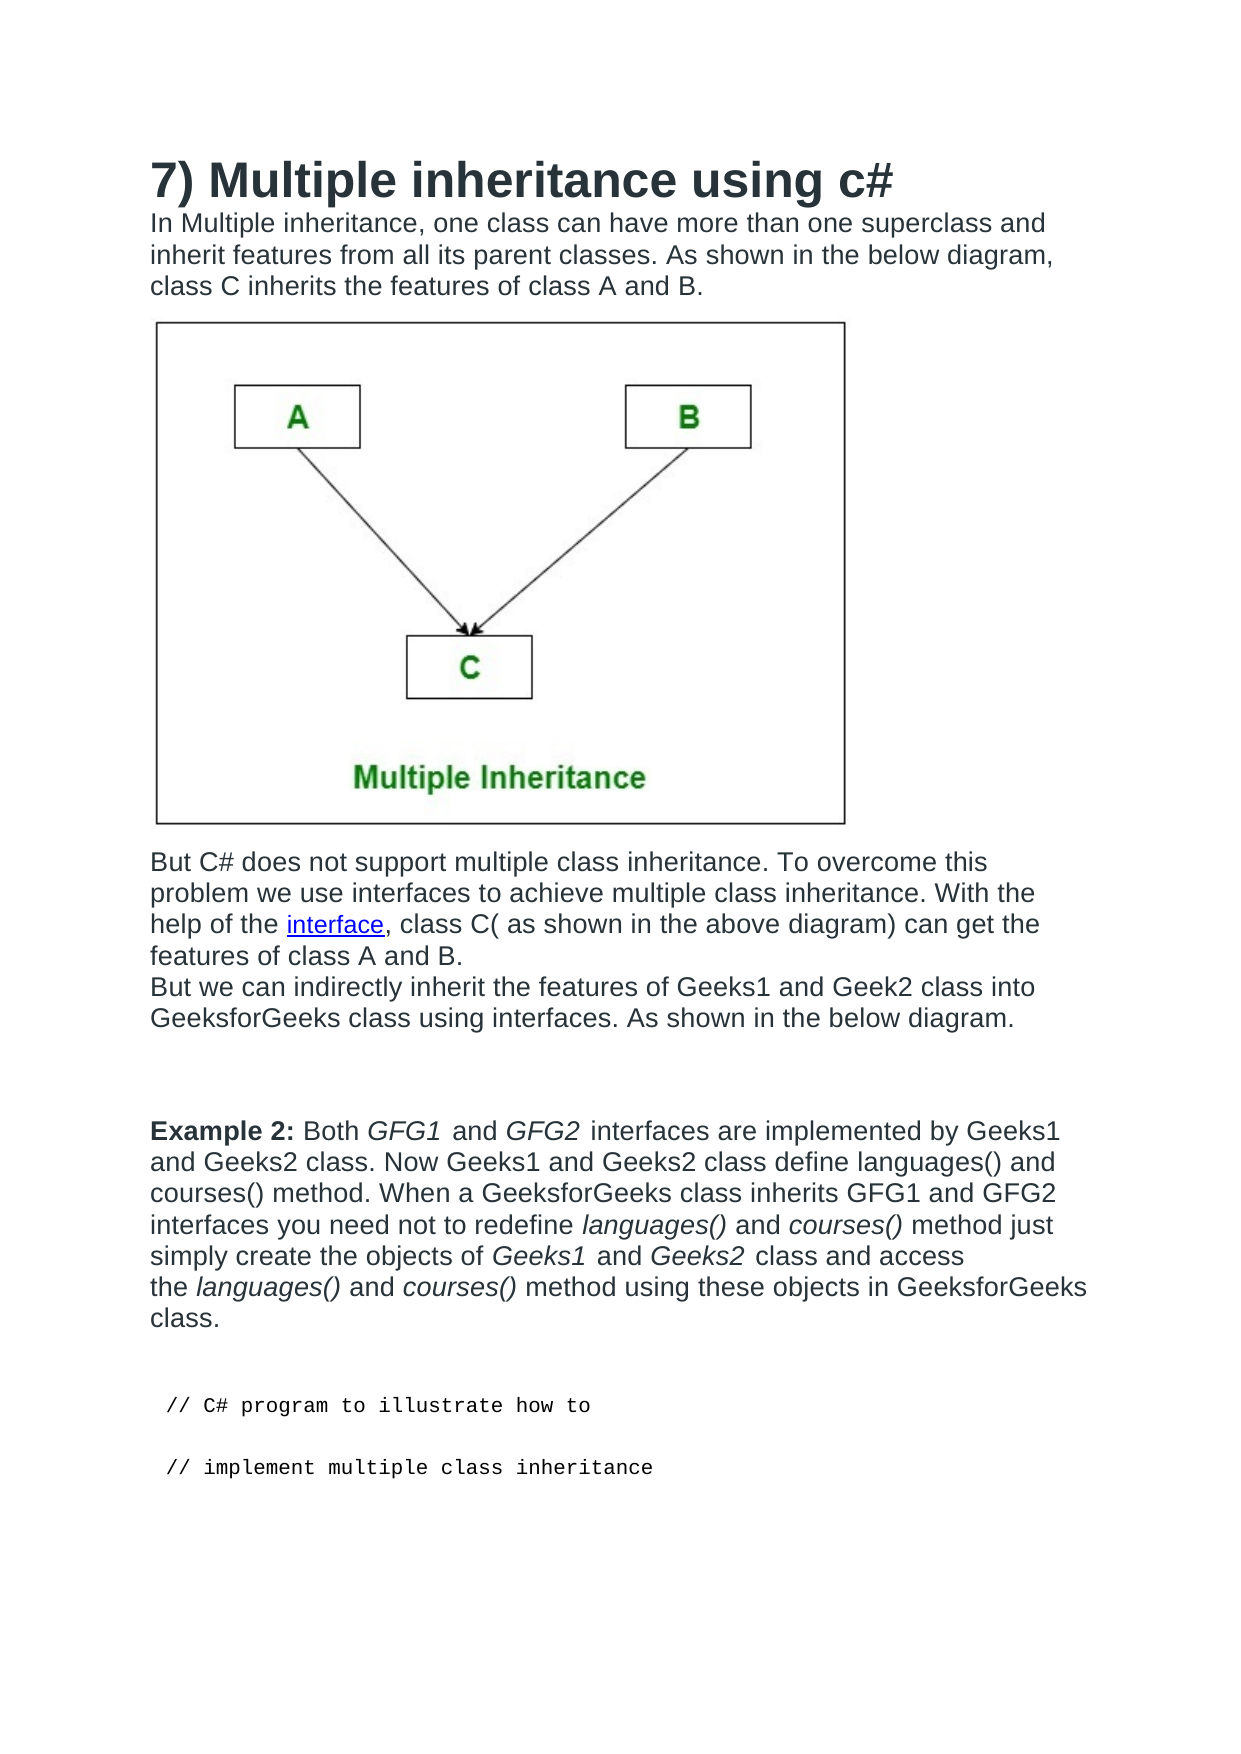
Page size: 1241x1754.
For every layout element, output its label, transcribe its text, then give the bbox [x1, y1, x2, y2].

text But we can indirectly inherit the features of Geeks1 and Geek2 class into GeeksforGeeks class using interfaces. As shown in the below diagram. [150, 971, 1090, 1033]
picture [150, 316, 852, 831]
text But C# does not support multiple class inheritance. To overcome this problem we use interfaces to achieve multiple class inheritance. With the help of the interface, class C( as shown in the above diagram) can get the features of class A and B. [150, 846, 1090, 971]
text In Multiple inheritance, one class can have more than one superclass and inherit features from all its parent classes. As shown in the below diagram, class C inherits the features of class A and B. [150, 207, 1090, 301]
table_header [150, 1334, 1004, 1542]
text Example 2: Both GFG1 and GFG2 interfaces are implemented by Geeks1 and Geeks2 class. Now Geeks1 and Geeks2 class define languages() and courses() method. When a GeeksforGeeks class inherits GFG1 and GFG2 interfaces you need not to redefine languages() and courses() method just simply create the objects of Geeks1 and Geeks2 class and access the languages() and courses() method using these objects in GeeksforGeeks class. [150, 1115, 1090, 1334]
subtitle 7) Multiple inheritance using c# [150, 150, 1090, 207]
